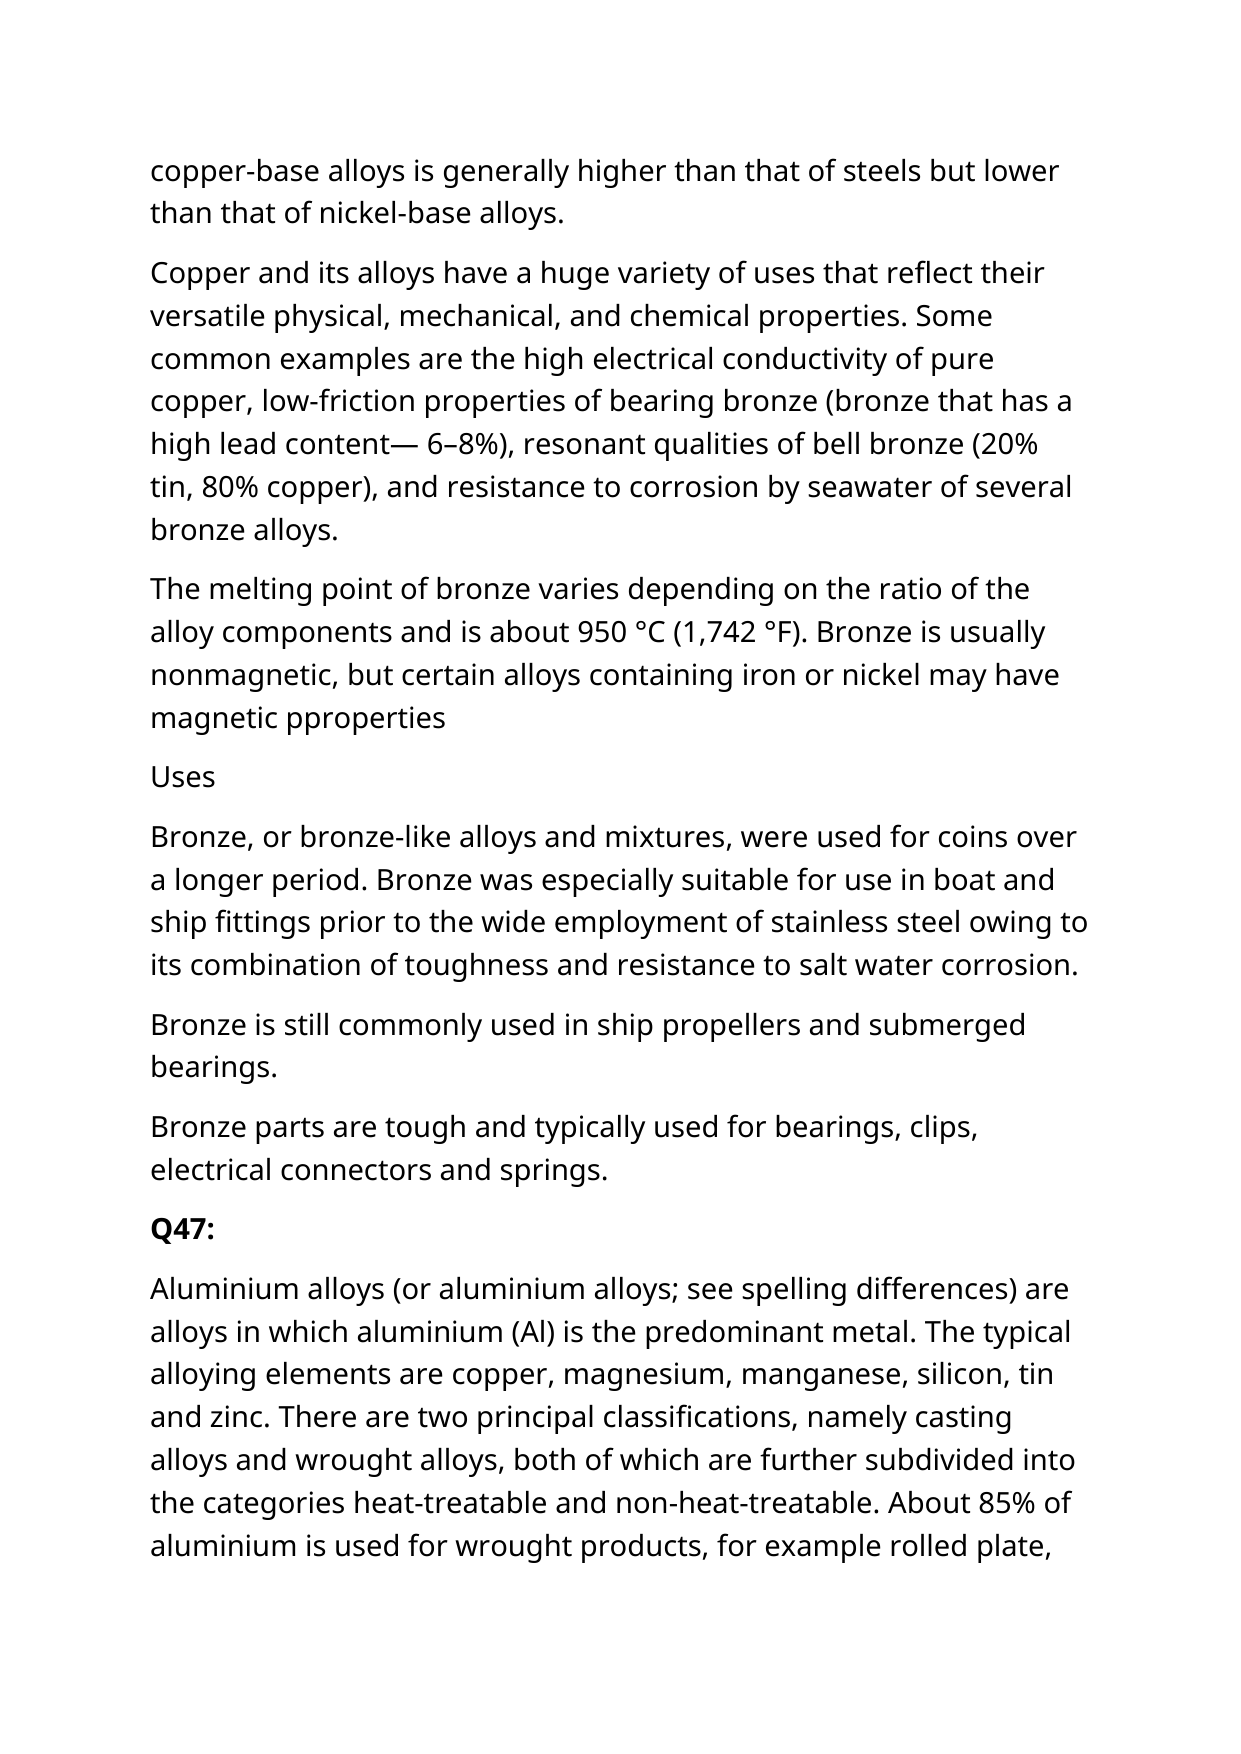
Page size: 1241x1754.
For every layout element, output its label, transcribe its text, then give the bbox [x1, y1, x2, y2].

text Bronze parts are tough and typically used for bearings, clips, electrical connectors and springs. [150, 1106, 1090, 1189]
text The melting point of bronze varies depending on the ratio of the alloy components and is about 950 °C (1,742 °F). Bronze is usually nonmagnetic, but certain alloys containing iron or nickel may have magnetic pproperties [150, 569, 1090, 737]
text Uses [150, 757, 1090, 796]
text Bronze, or bronze-like alloys and mixtures, were used for coins over a longer period. Bronze was especially suitable for use in boat and ship fittings prior to the wide employment of stainless steel owing to its combination of toughness and resistance to salt water corrosion. [150, 816, 1090, 984]
text Copper and its alloys have a huge variety of uses that reflect their versatile physical, mechanical, and chemical properties. Some common examples are the high electrical conductivity of pure copper, low-friction properties of bearing bronze (bronze that has a high lead content— 6–8%), resonant qualities of bell bronze (20% tin, 80% copper), and resistance to corrosion by seawater of several bronze alloys. [150, 252, 1090, 549]
text Bronze is still commonly used in ship propellers and submerged bearings. [150, 1004, 1090, 1086]
text Q47: [150, 1208, 1090, 1248]
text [150, 150, 1090, 232]
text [150, 1268, 1090, 1564]
